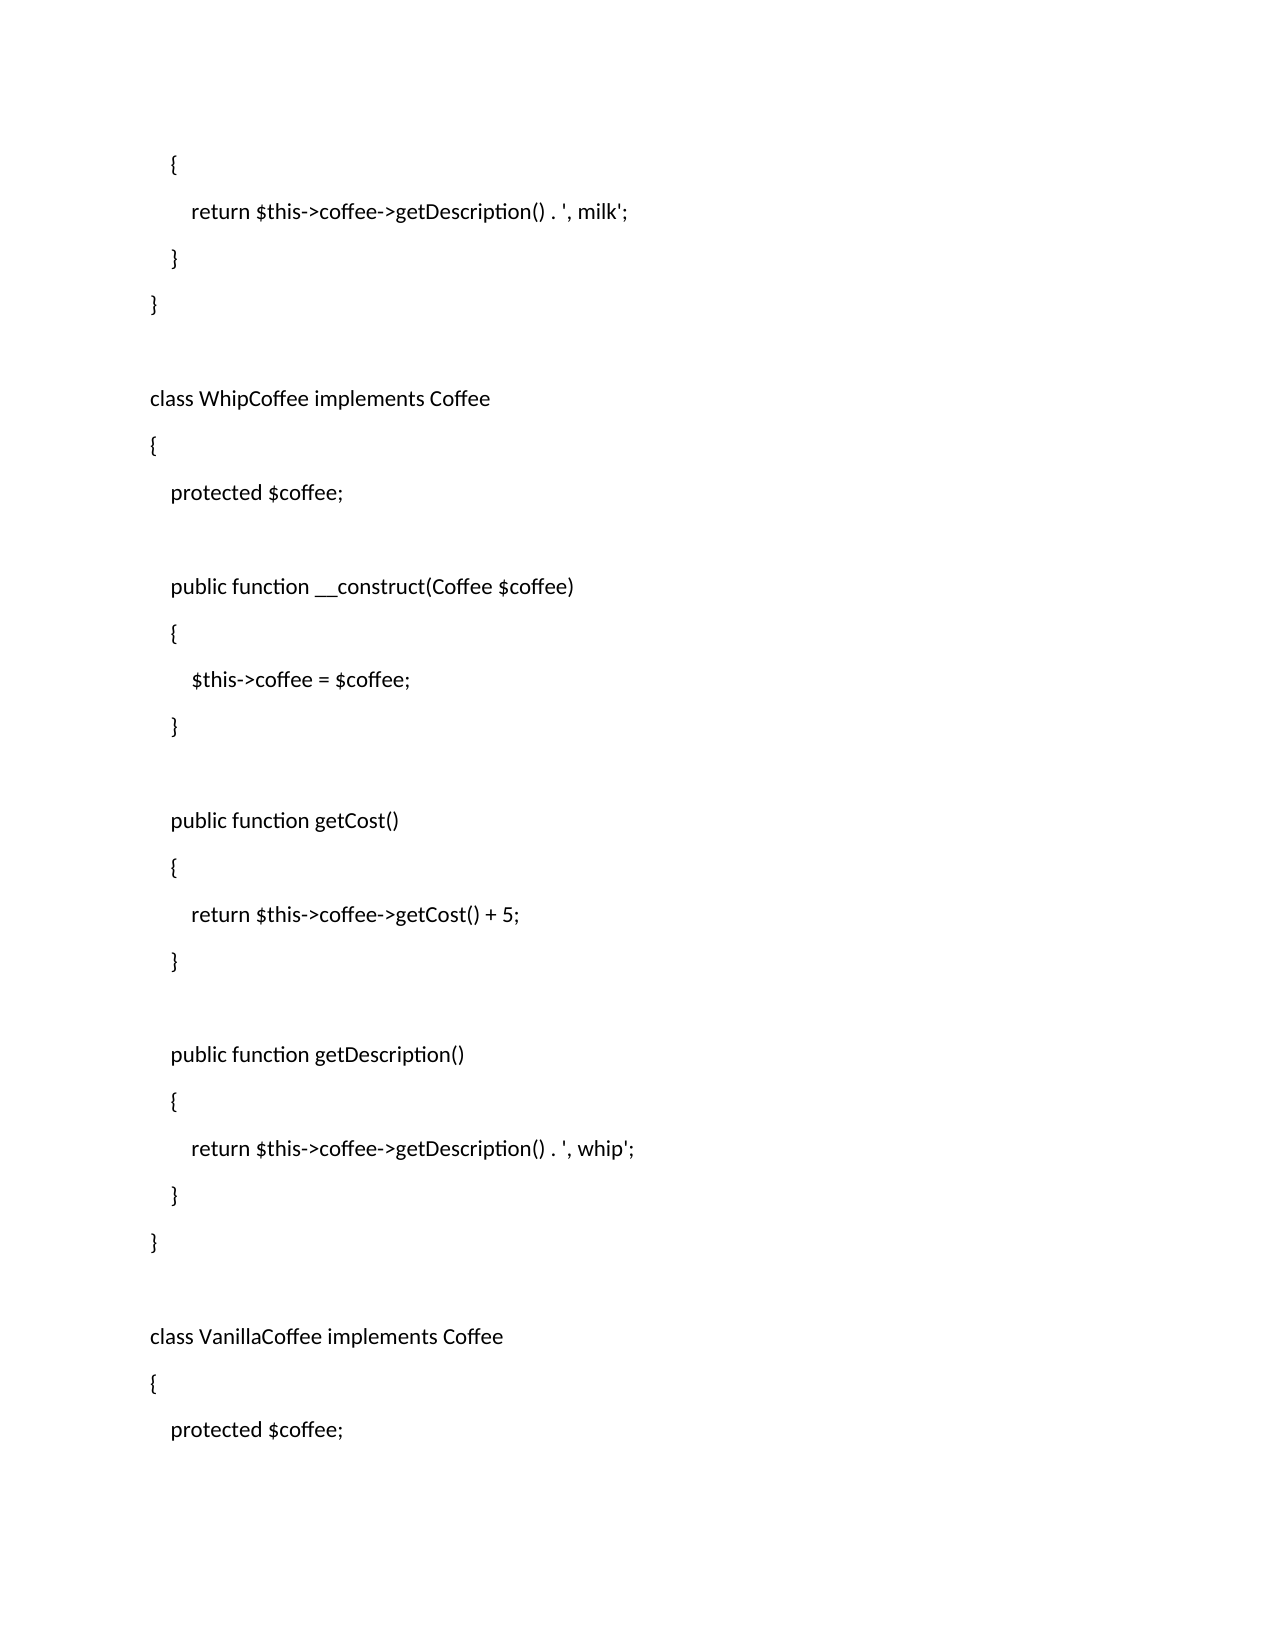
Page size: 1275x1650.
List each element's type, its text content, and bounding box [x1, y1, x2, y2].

text return $this->coffee->getCost() + 5; [150, 900, 1125, 928]
text { [150, 1369, 1125, 1397]
text } [150, 1228, 1125, 1256]
text } [150, 244, 1125, 272]
text public function getCost() [150, 806, 1125, 834]
text { [150, 431, 1125, 459]
text class VanillaCoffee implements Coffee [150, 1322, 1125, 1350]
text protected $coffee; [150, 1416, 1125, 1444]
text $this->coffee = $coffee; [150, 666, 1125, 694]
text protected $coffee; [150, 478, 1125, 506]
text class WhipCoffee implements Coffee [150, 384, 1125, 412]
text { [150, 150, 1125, 178]
text } [150, 712, 1125, 741]
text { [150, 1087, 1125, 1116]
text { [150, 853, 1125, 881]
text { [150, 619, 1125, 647]
text return $this->coffee->getDescription() . ', milk'; [150, 197, 1125, 225]
text } [150, 1181, 1125, 1209]
text public function getDescription() [150, 1041, 1125, 1069]
text public function __construct(Coffee $coffee) [150, 572, 1125, 600]
text return $this->coffee->getDescription() . ', whip'; [150, 1134, 1125, 1162]
text } [150, 947, 1125, 975]
text } [150, 291, 1125, 319]
